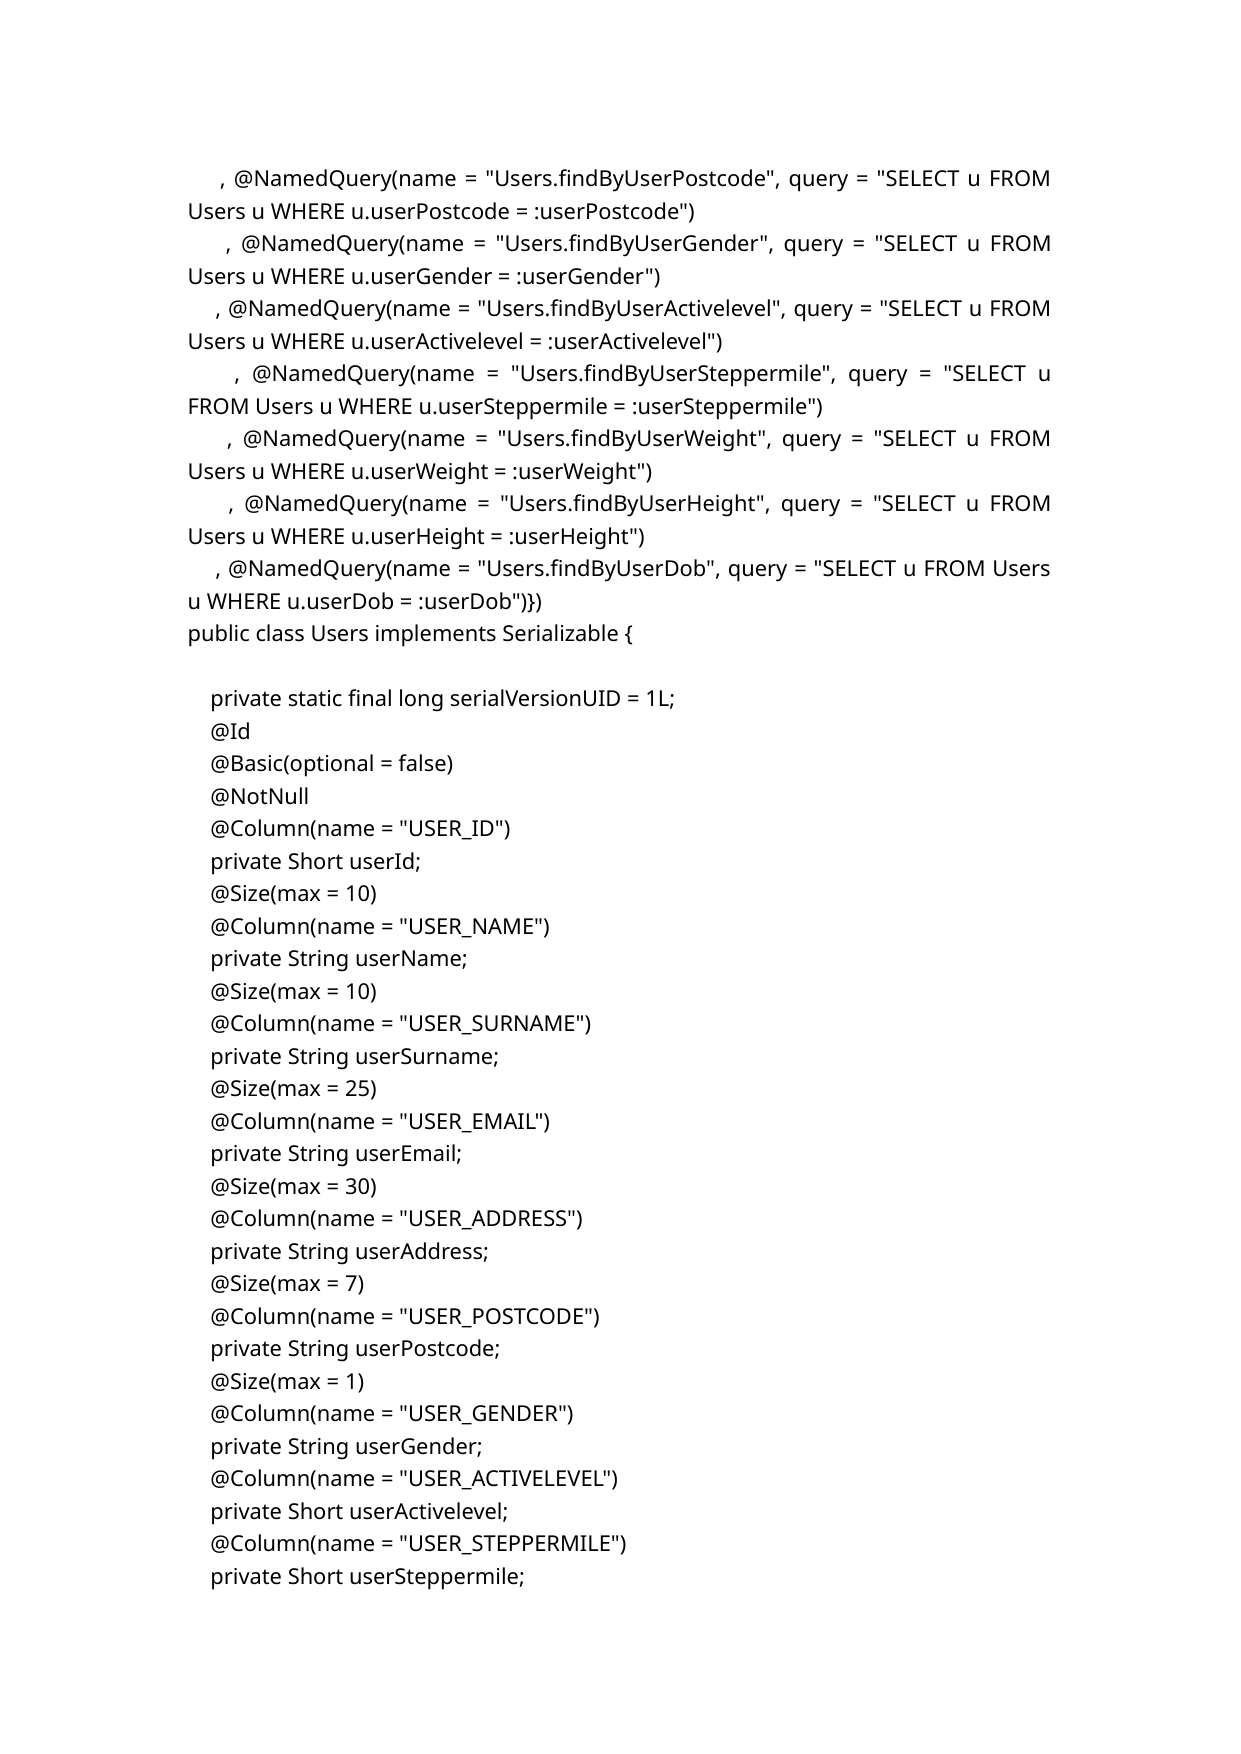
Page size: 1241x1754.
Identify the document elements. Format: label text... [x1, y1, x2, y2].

text , @NamedQuery(name = "Users.findByUserDob", query = "SELECT u FROM Users u WHERE u.userDob = :userDob")}) [187, 552, 1053, 617]
text , @NamedQuery(name = "Users.findByUserHeight", query = "SELECT u FROM Users u WHERE u.userHeight = :userHeight") [187, 487, 1053, 552]
text private Short userSteppermile; [187, 1559, 1053, 1592]
text , @NamedQuery(name = "Users.findByUserSteppermile", query = "SELECT u FROM Users u WHERE u.userSteppermile = :userSteppermile") [187, 357, 1053, 422]
text @Column(name = "USER_SURNAME") [187, 1007, 1053, 1039]
text @Column(name = "USER_GENDER") [187, 1397, 1053, 1429]
text @Column(name = "USER_ADDRESS") [187, 1202, 1053, 1234]
text , @NamedQuery(name = "Users.findByUserPostcode", query = "SELECT u FROM Users u WHERE u.userPostcode = :userPostcode") [187, 162, 1053, 227]
text @Size(max = 1) [187, 1364, 1053, 1397]
text @Column(name = "USER_NAME") [187, 909, 1053, 942]
text , @NamedQuery(name = "Users.findByUserGender", query = "SELECT u FROM Users u WHERE u.userGender = :userGender") [187, 227, 1053, 292]
text , @NamedQuery(name = "Users.findByUserWeight", query = "SELECT u FROM Users u WHERE u.userWeight = :userWeight") [187, 422, 1053, 487]
text private String userAddress; [187, 1234, 1053, 1267]
text @NotNull [187, 779, 1053, 812]
text private Short userId; [187, 844, 1053, 877]
text @Column(name = "USER_ACTIVELEVEL") [187, 1462, 1053, 1494]
text @Column(name = "USER_POSTCODE") [187, 1299, 1053, 1332]
text @Size(max = 30) [187, 1169, 1053, 1202]
text @Size(max = 7) [187, 1267, 1053, 1299]
text @Size(max = 10) [187, 877, 1053, 909]
text @Column(name = "USER_STEPPERMILE") [187, 1527, 1053, 1559]
text , @NamedQuery(name = "Users.findByUserActivelevel", query = "SELECT u FROM Users u WHERE u.userActivelevel = :userActivelevel") [187, 292, 1053, 357]
text private static final long serialVersionUID = 1L; [187, 682, 1053, 714]
text private String userName; [187, 942, 1053, 974]
text private Short userActivelevel; [187, 1494, 1053, 1527]
text private String userPostcode; [187, 1332, 1053, 1364]
text private String userGender; [187, 1429, 1053, 1462]
text @Column(name = "USER_EMAIL") [187, 1104, 1053, 1137]
text @Id [187, 714, 1053, 747]
text @Size(max = 10) [187, 974, 1053, 1007]
text public class Users implements Serializable { [187, 617, 1053, 649]
text @Size(max = 25) [187, 1072, 1053, 1104]
text private String userSurname; [187, 1039, 1053, 1072]
text @Basic(optional = false) [187, 747, 1053, 779]
text private String userEmail; [187, 1137, 1053, 1169]
text @Column(name = "USER_ID") [187, 812, 1053, 844]
